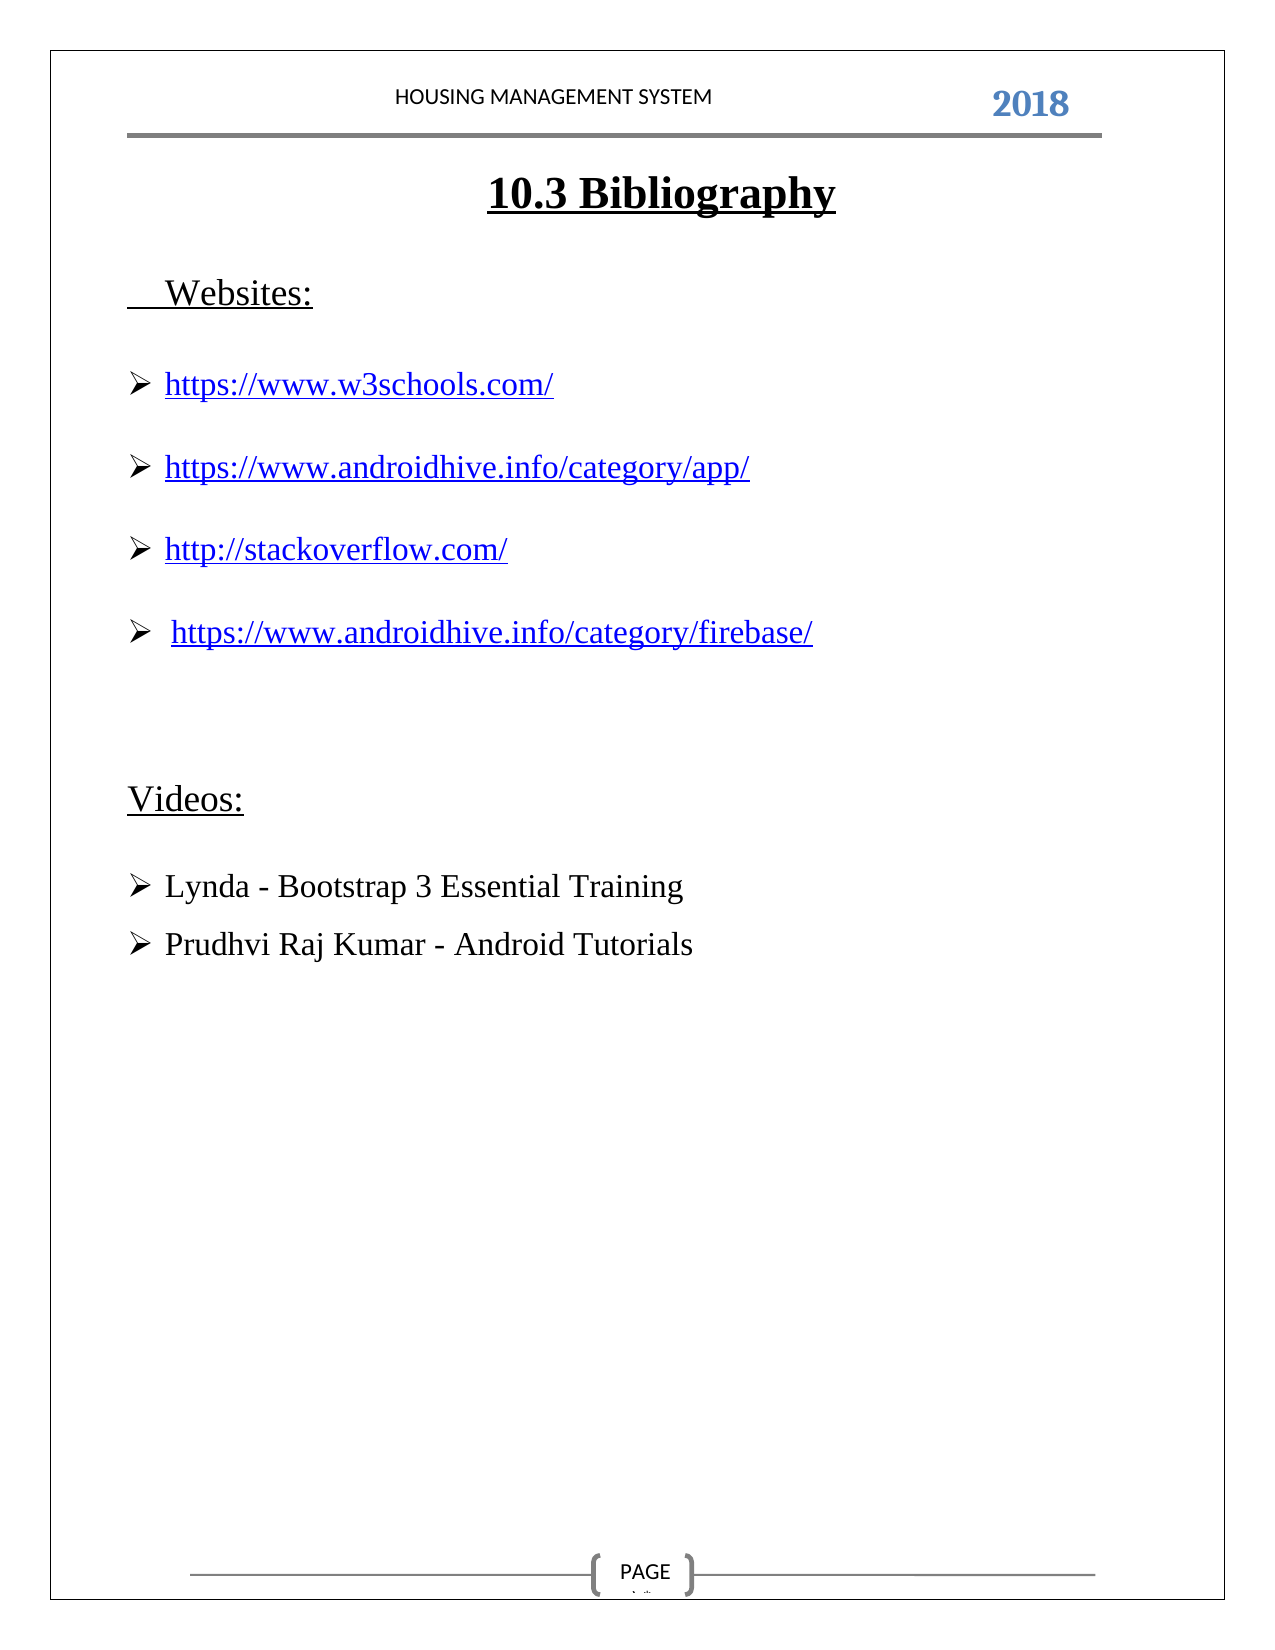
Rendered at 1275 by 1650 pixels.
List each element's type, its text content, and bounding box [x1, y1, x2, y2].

list https://www.androidhive.info/category/app/ [127, 447, 1158, 485]
list Lynda - Bootstrap 3 Essential Training [127, 867, 1158, 905]
list Prudhvi Raj Kumar - Android Tutorials [127, 924, 1158, 962]
list https://www.androidhive.info/category/firebase/ [127, 612, 1158, 650]
list Websites: [127, 270, 1158, 313]
text Videos: [127, 777, 1158, 820]
list http://stackoverflow.com/ [127, 529, 1158, 568]
list 10.3 Bibliography [164, 166, 1158, 218]
list https://www.w3schools.com/ [127, 364, 1158, 403]
